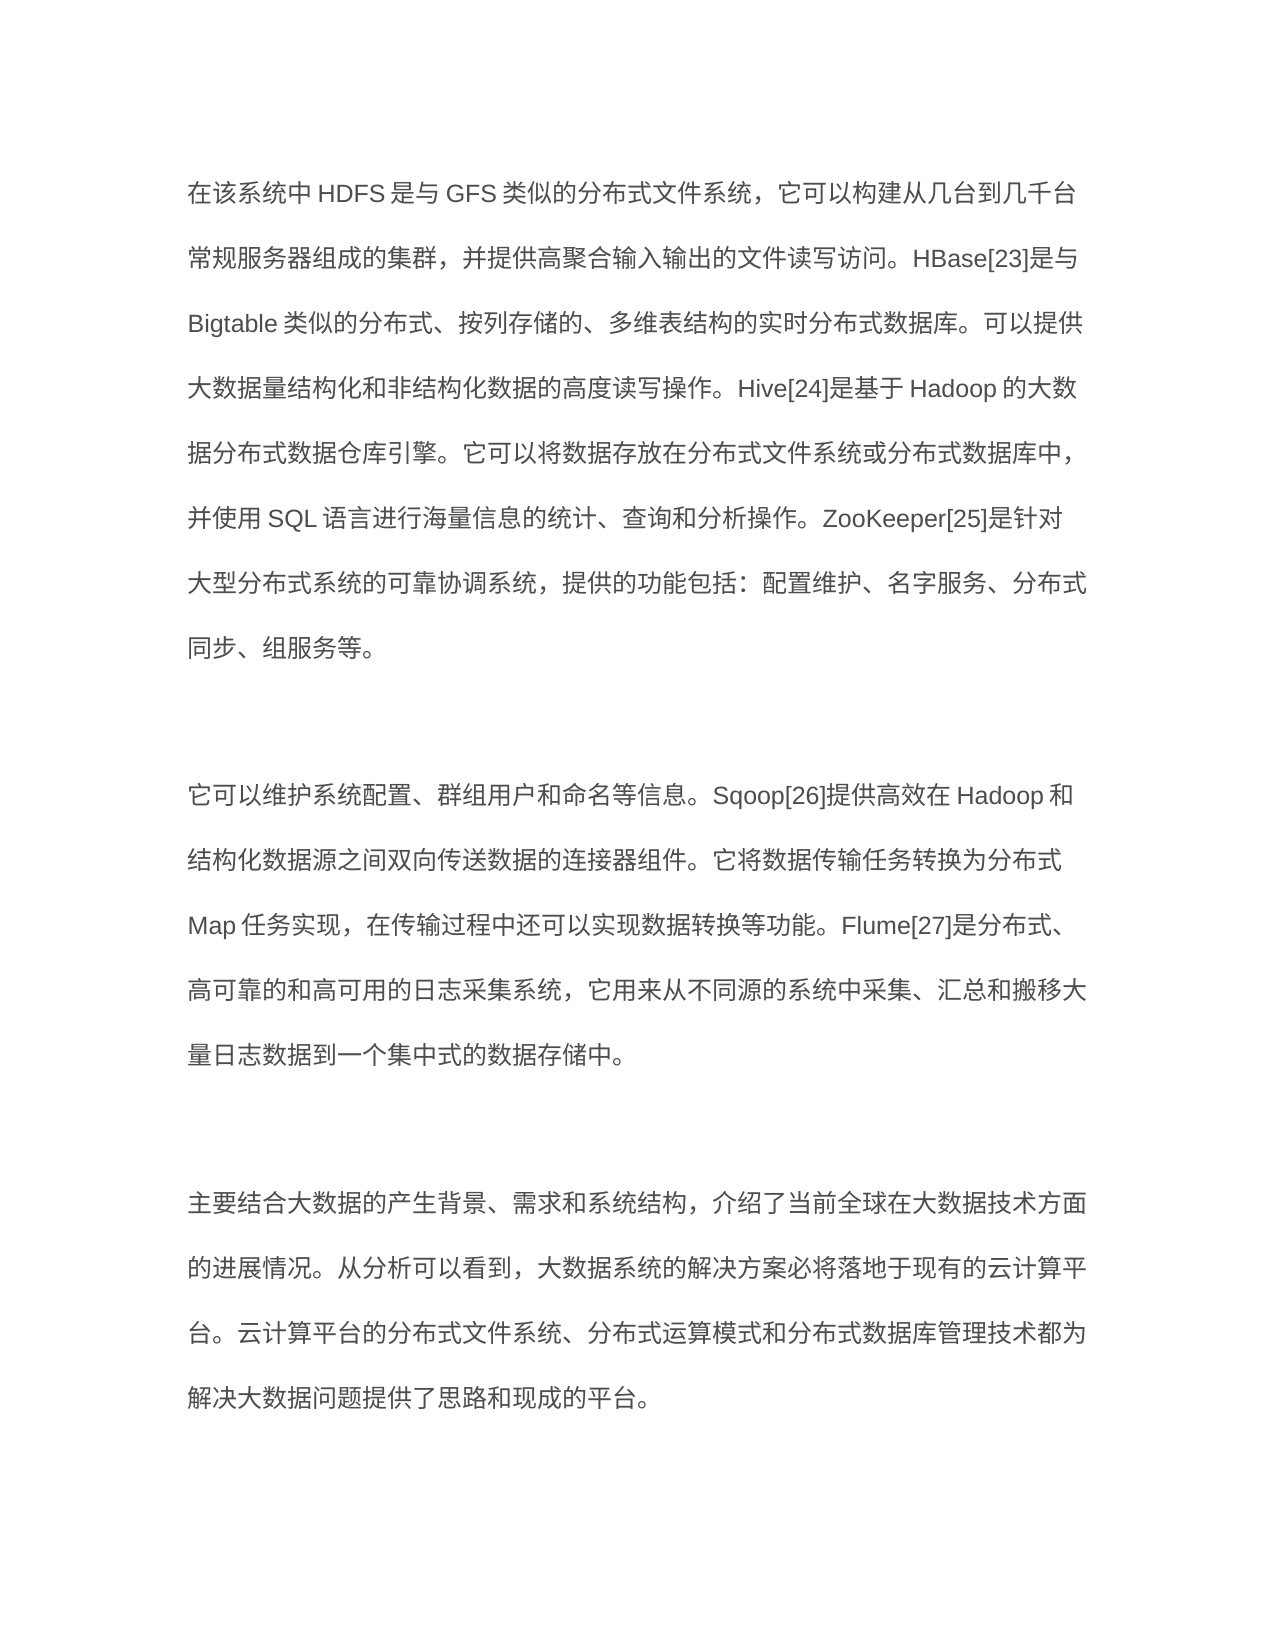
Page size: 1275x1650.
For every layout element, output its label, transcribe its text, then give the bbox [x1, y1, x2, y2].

text 主要结合大数据的产生背景、需求和系统结构，介绍了当前全球在大数据技术方面的进展情况。从分析可以看到，大数据系统的解决方案必将落地于现有的云计算平台。云计算平台的分布式文件系统、分布式运算模式和分布式数据库管理技术都为解决大数据问题提供了思路和现成的平台。 [187, 1169, 1087, 1429]
text 它可以维护系统配置、群组用户和命名等信息。Sqoop[26]提供高效在Hadoop和结构化数据源之间双向传送数据的连接器组件。它将数据传输任务转换为分布式Map任务实现，在传输过程中还可以实现数据转换等功能。Flume[27]是分布式、高可靠的和高可用的日志采集系统，它用来从不同源的系统中采集、汇总和搬移大量日志数据到一个集中式的数据存储中。 [187, 761, 1087, 1086]
text 在该系统中HDFS是与GFS类似的分布式文件系统，它可以构建从几台到几千台常规服务器组成的集群，并提供高聚合输入输出的文件读写访问。HBase[23]是与Bigtable类似的分布式、按列存储的、多维表结构的实时分布式数据库。可以提供大数据量结构化和非结构化数据的高度读写操作。Hive[24]是基于Hadoop的大数据分布式数据仓库引擎。它可以将数据存放在分布式文件系统或分布式数据库中，并使用SQL语言进行海量信息的统计、查询和分析操作。ZooKeeper[25]是针对大型分布式系统的可靠协调系统，提供的功能包括：配置维护、名字服务、分布式同步、组服务等。 [187, 159, 1087, 679]
